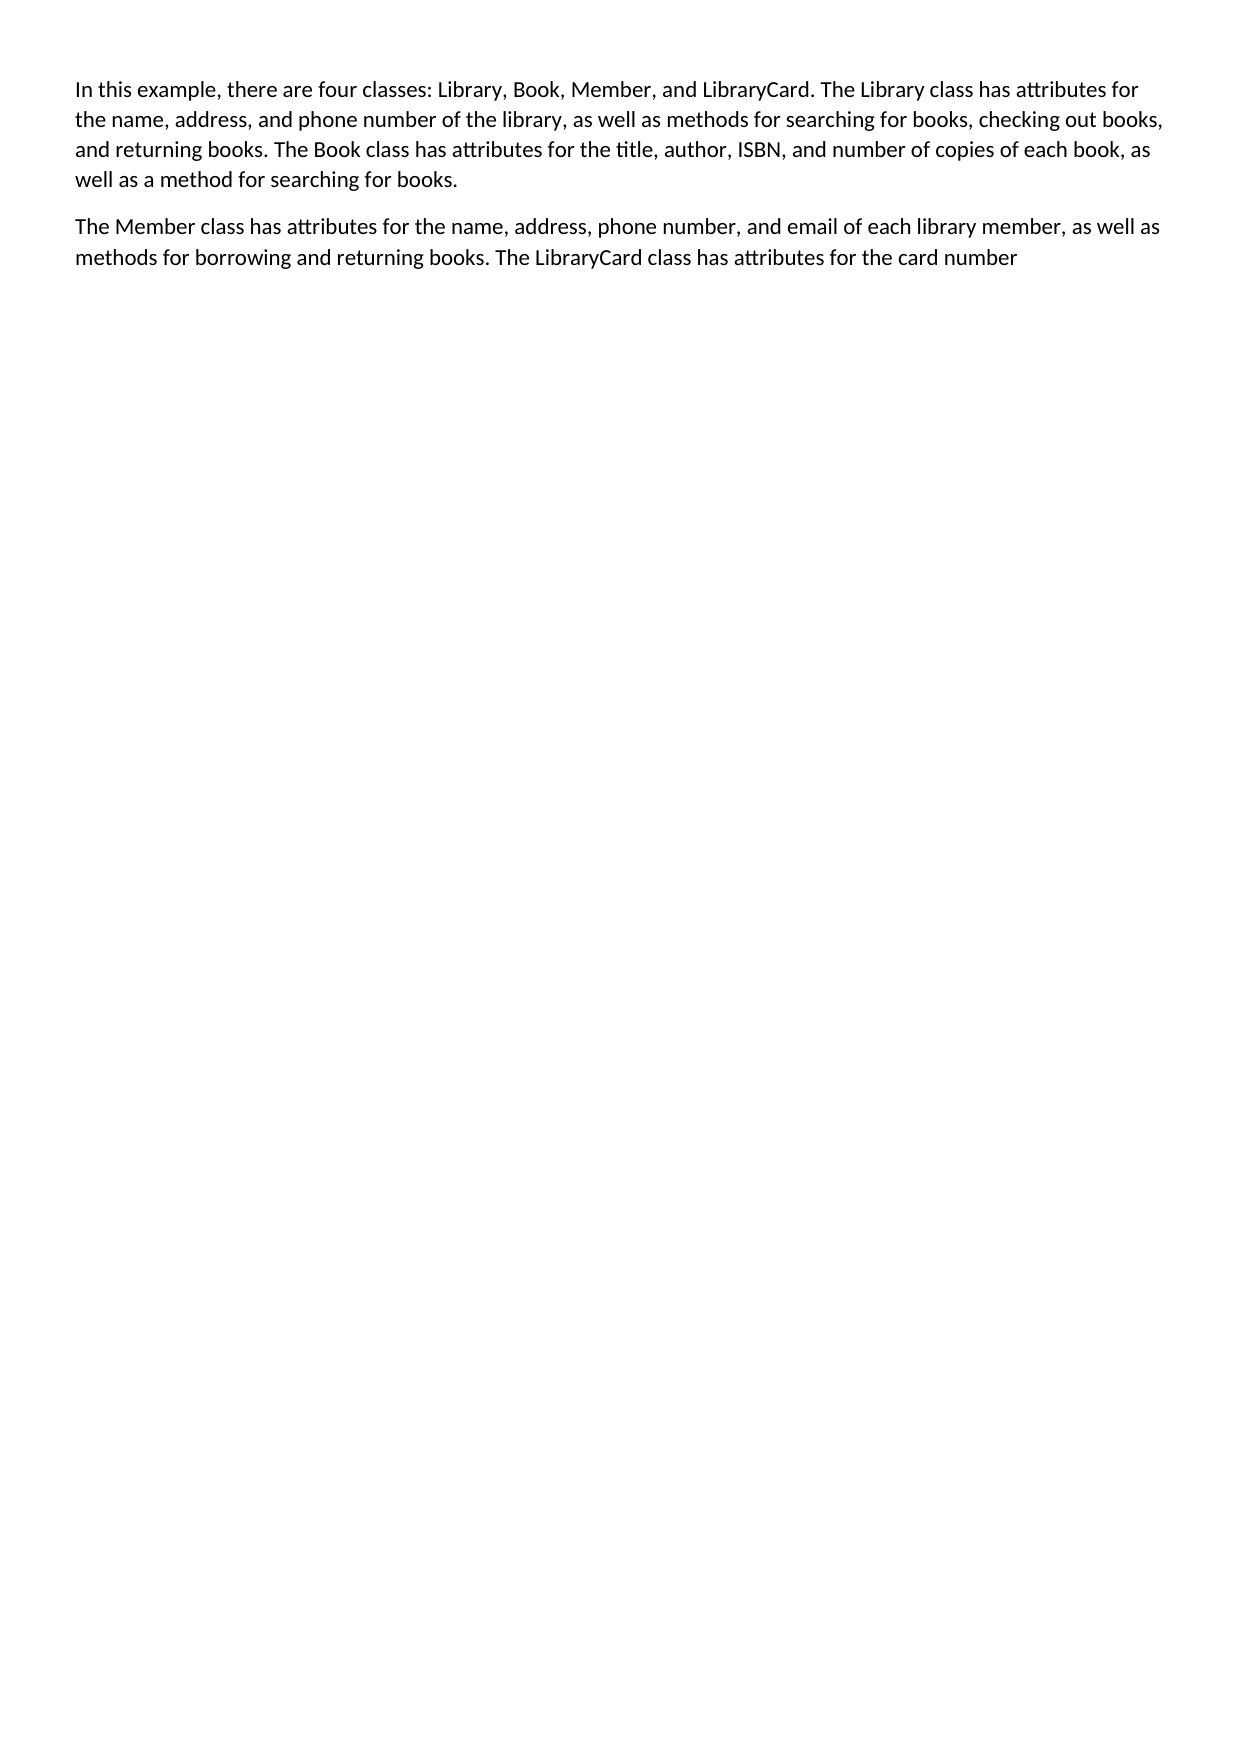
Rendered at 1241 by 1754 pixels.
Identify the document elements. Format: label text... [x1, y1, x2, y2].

text The Member class has attributes for the name, address, phone number, and email of each library member, as well as methods for borrowing and returning books. The LibraryCard class has attributes for the card number [75, 212, 1165, 271]
text In this example, there are four classes: Library, Book, Member, and LibraryCard. The Library class has attributes for the name, address, and phone number of the library, as well as methods for searching for books, checking out books, and returning books. The Book class has attributes for the title, author, ISBN, and number of copies of each book, as well as a method for searching for books. [75, 75, 1165, 194]
